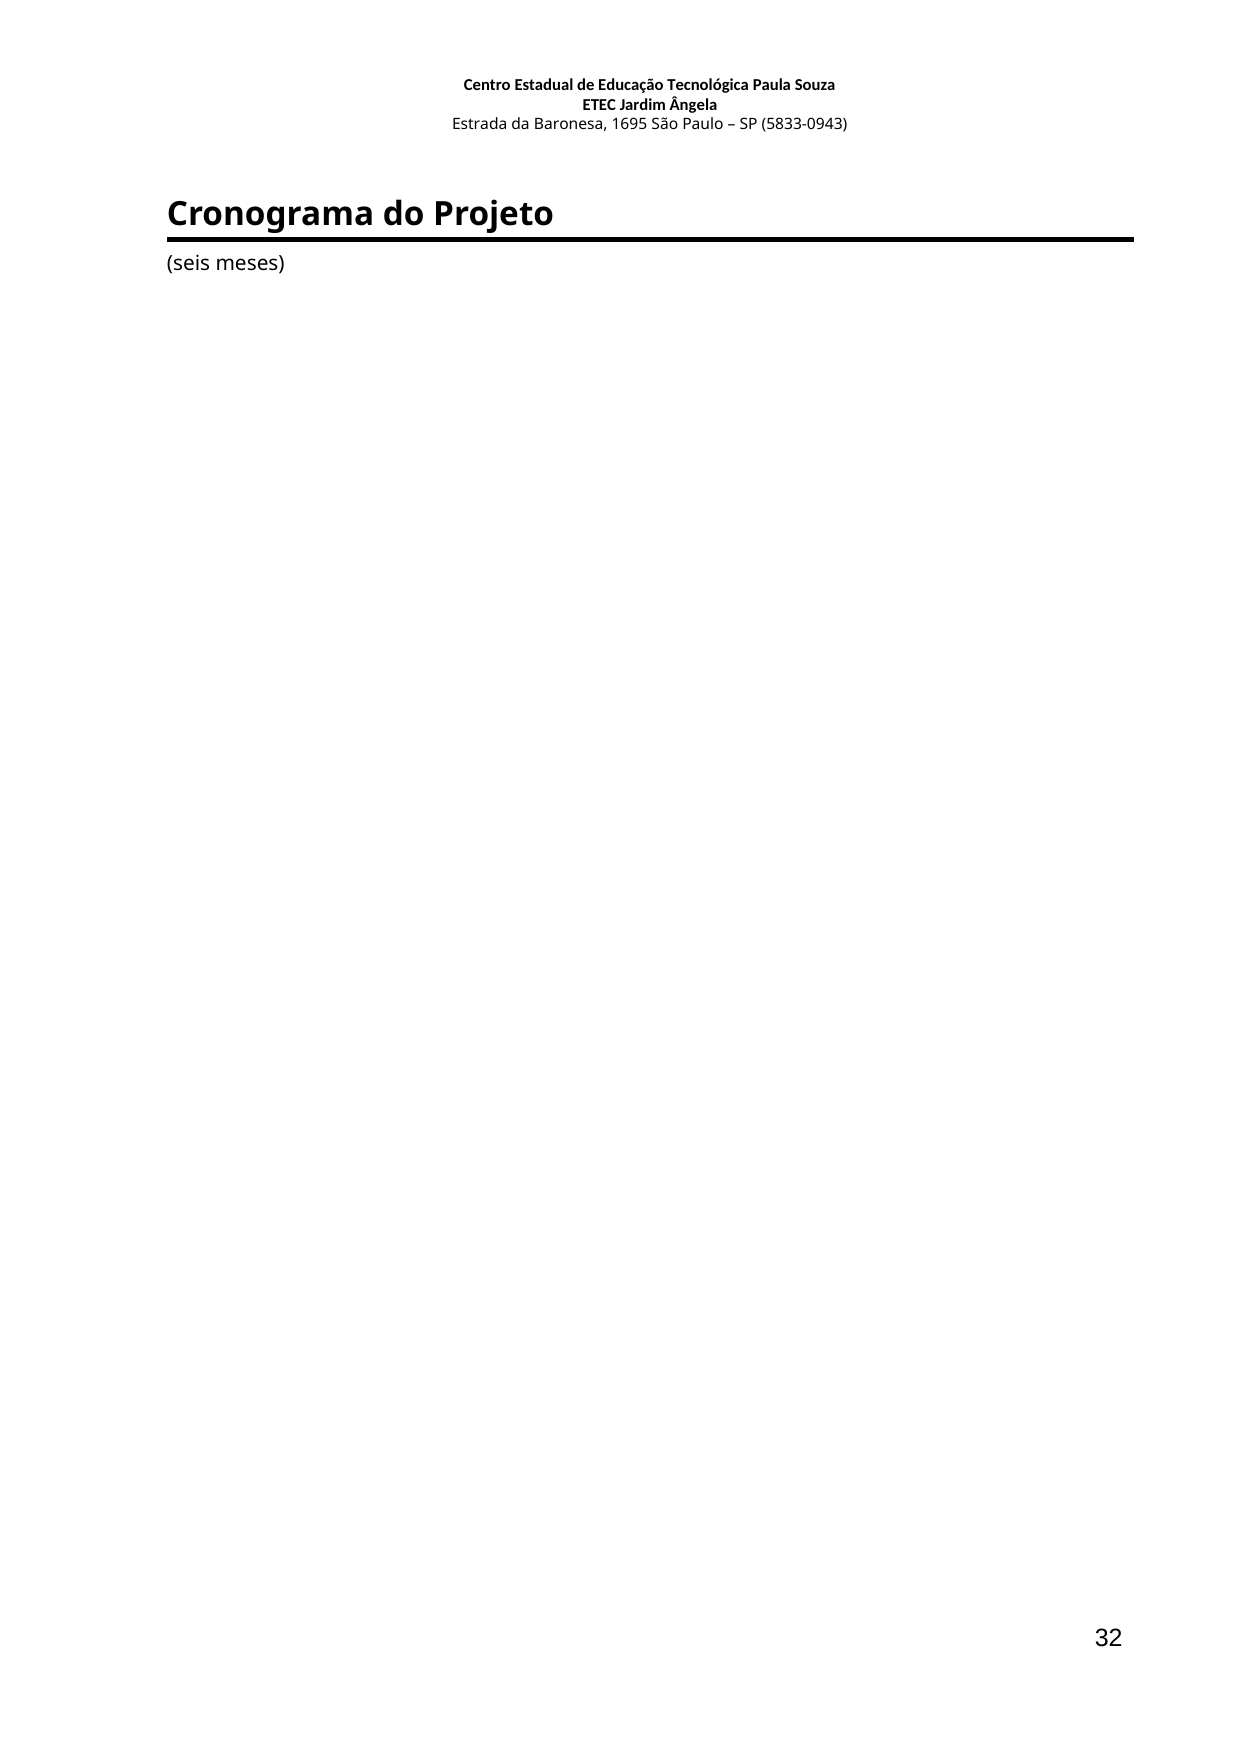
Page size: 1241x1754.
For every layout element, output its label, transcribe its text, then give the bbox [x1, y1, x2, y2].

text Cronograma do Projeto [167, 189, 1134, 237]
text (seis meses) [167, 248, 1134, 276]
